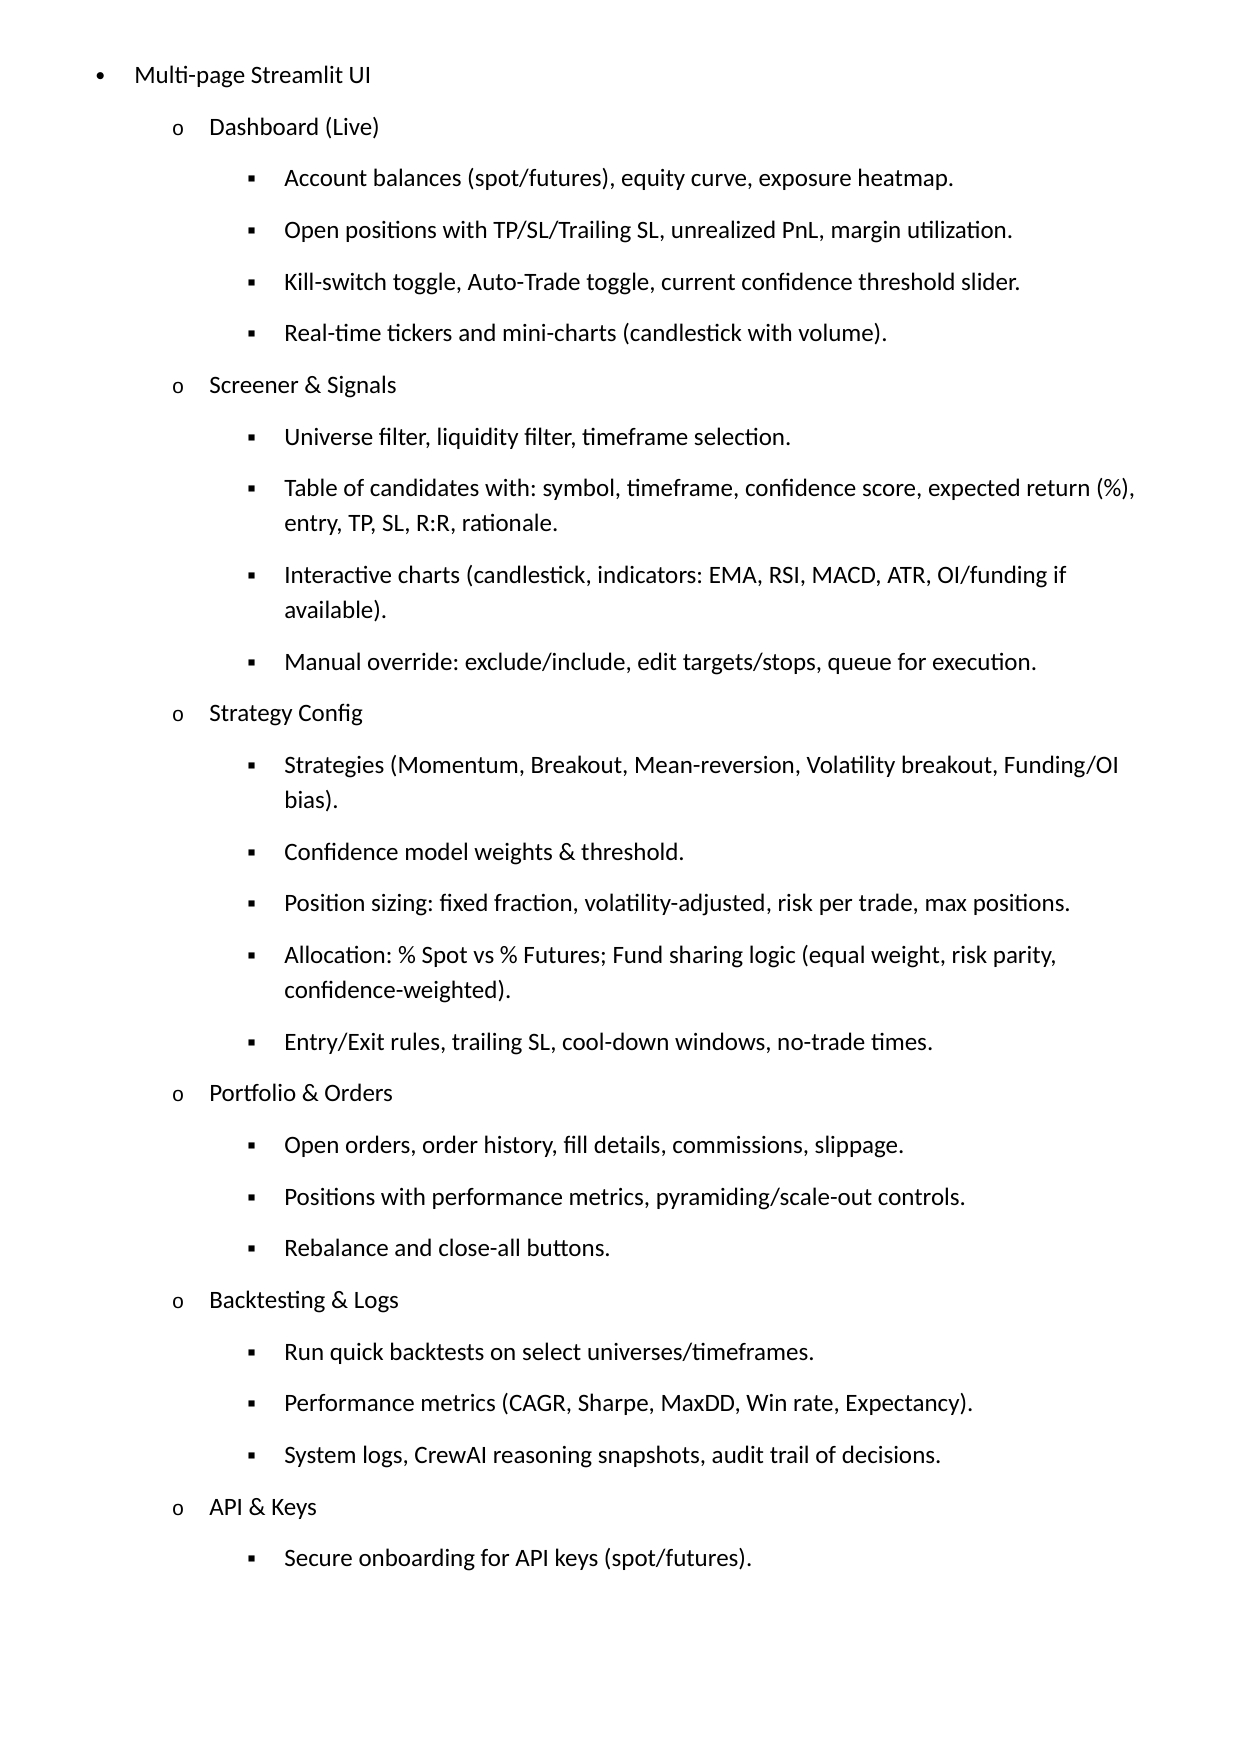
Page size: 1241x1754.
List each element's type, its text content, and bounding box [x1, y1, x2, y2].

list Portfolio & Orders [172, 1077, 1167, 1108]
list Dashboard (Live) [172, 111, 1167, 141]
list Strategies (Momentum, Breakout, Mean-reversion, Volatility breakout, Funding/OI bias). [247, 749, 1167, 815]
list Open positions with TP/SL/Trailing SL, unrealized PnL, margin utilization. [247, 214, 1167, 245]
list Table of candidates with: symbol, timeframe, confidence score, expected return (%), entry, TP, SL, R:R, rationale. [247, 472, 1167, 538]
list Run quick backtests on select universes/timeframes. [247, 1336, 1167, 1366]
list Secure onboarding for API keys (spot/futures). [247, 1542, 1167, 1573]
list Real-time tickers and mini-charts (candlestick with volume). [247, 317, 1167, 348]
list Universe filter, liquidity filter, timeframe selection. [247, 421, 1167, 451]
list System logs, CrewAI reasoning snapshots, audit trail of decisions. [247, 1439, 1167, 1470]
list Rebalance and close-all buttons. [247, 1232, 1167, 1263]
list Allocation: % Spot vs % Futures; Fund sharing logic (equal weight, risk parity, confidence-weighted). [247, 939, 1167, 1005]
list Account balances (spot/futures), equity curve, exposure heatmap. [247, 162, 1167, 193]
list Interactive charts (candlestick, indicators: EMA, RSI, MACD, ATR, OI/funding if available). [247, 559, 1167, 625]
list Positions with performance metrics, pyramiding/scale-out controls. [247, 1181, 1167, 1211]
list API & Keys [172, 1491, 1167, 1521]
list Confidence model weights & threshold. [247, 836, 1167, 866]
list Multi-page Streamlit UI [97, 59, 1167, 90]
list Manual override: exclude/include, edit targets/stops, queue for execution. [247, 646, 1167, 676]
list Entry/Exit rules, trailing SL, cool-down windows, no-trade times. [247, 1026, 1167, 1056]
list Screener & Signals [172, 369, 1167, 400]
list Performance metrics (CAGR, Sharpe, MaxDD, Win rate, Expectancy). [247, 1387, 1167, 1418]
list Position sizing: fixed fraction, volatility-adjusted, risk per trade, max positions. [247, 887, 1167, 918]
list Strategy Config [172, 697, 1167, 728]
list Kill-switch toggle, Auto-Trade toggle, current confidence threshold slider. [247, 266, 1167, 296]
list Backtesting & Logs [172, 1284, 1167, 1315]
list Open orders, order history, fill details, commissions, slippage. [247, 1129, 1167, 1160]
